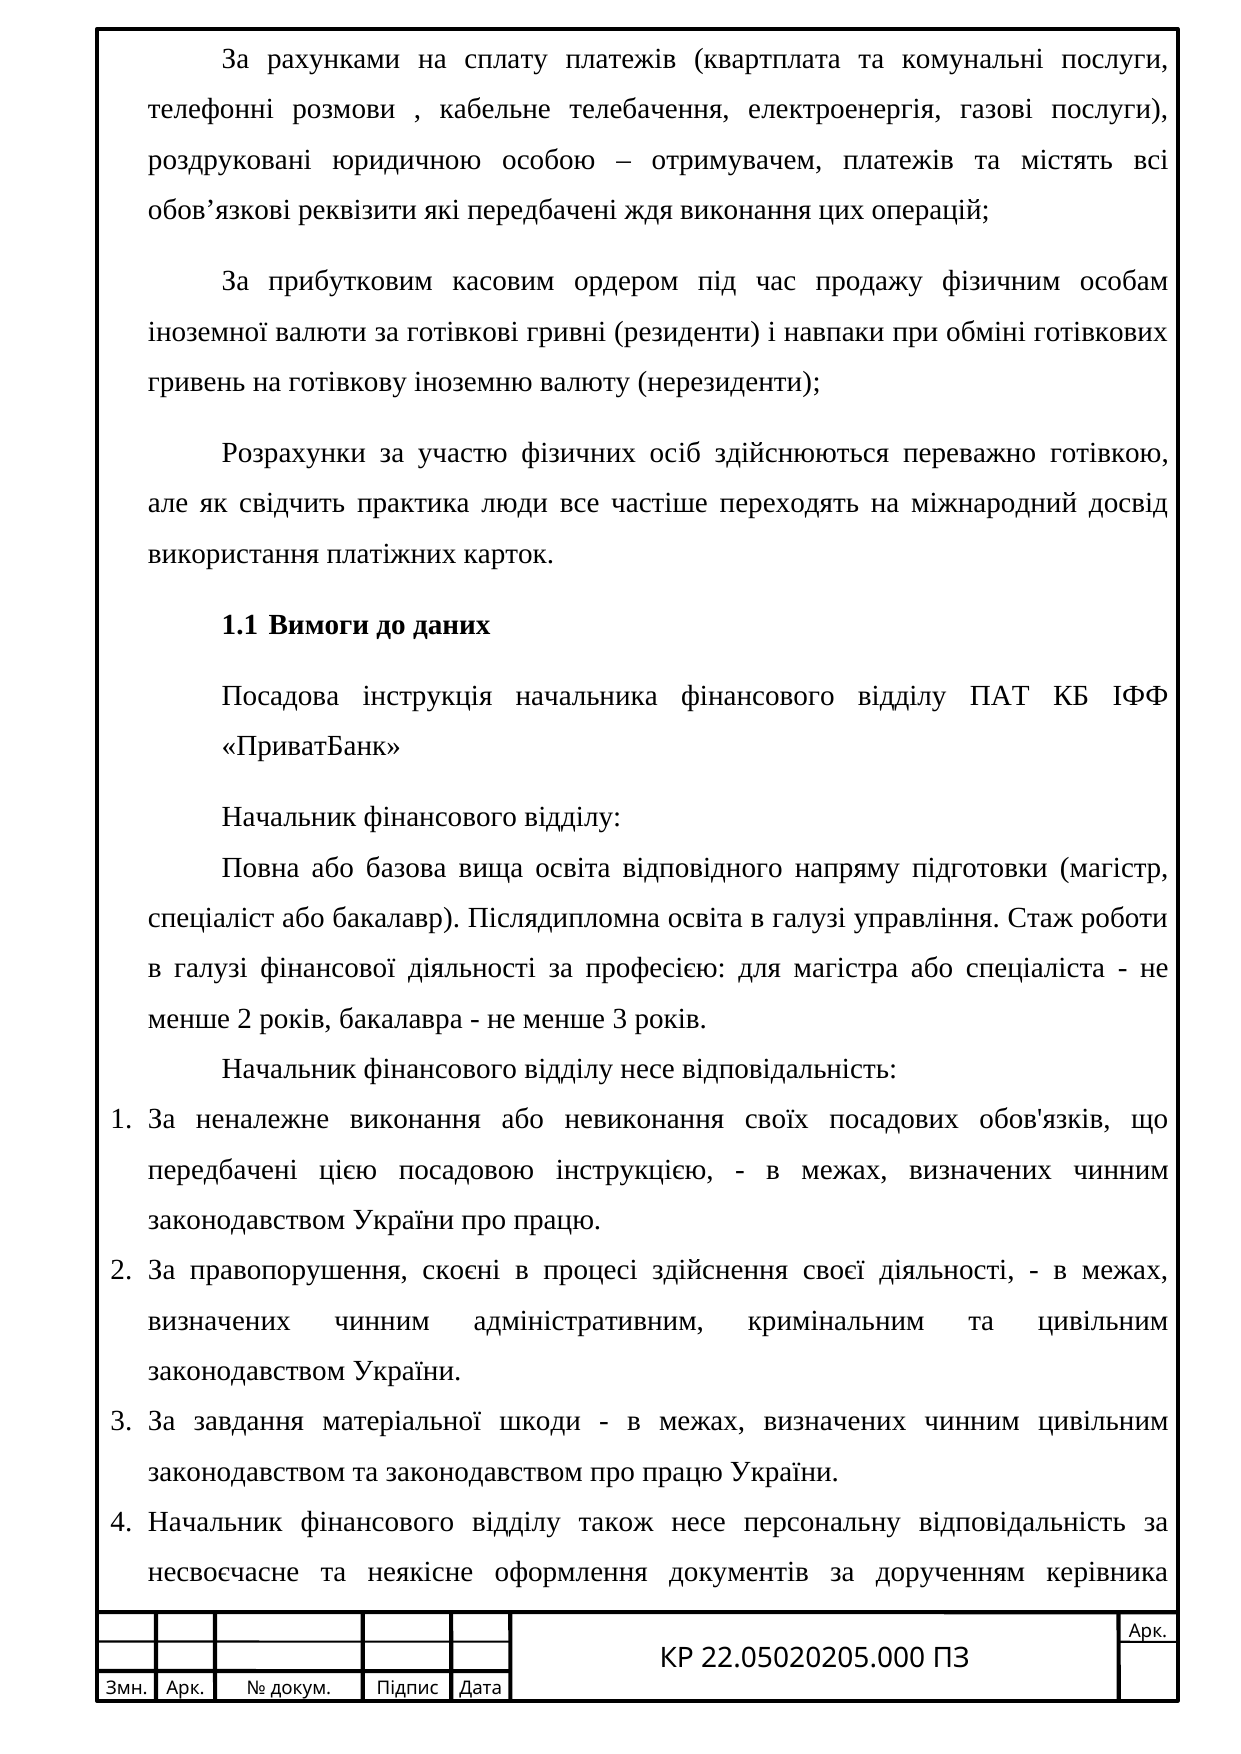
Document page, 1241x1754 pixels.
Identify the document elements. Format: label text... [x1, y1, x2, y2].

text За рахунками на сплату платежів (квартплата та комунальні послуги, телефонні розмови , кабельне телебачення, електроенергія, газові послуги), роздруковані юридичною особою – отримувачем, платежів та містять всі обов’язкові реквізити які передбачені ждя виконання цих операцій; [148, 41, 1169, 226]
list За неналежне виконання або невиконання своїх посадових обов'язків, що передбачені цією посадовою інструкцією, - в межах, визначених чинним законодавством України про працю. [110, 1101, 1169, 1236]
list За правопорушення, скоєні в процесі здійснення своєї діяльності, - в межах, визначених чинним адміністративним, кримінальним та цивільним законодавством України. [110, 1252, 1169, 1387]
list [110, 1504, 1169, 1588]
list Вимоги до даних [221, 607, 1169, 641]
text Начальник фінансового відділу: [148, 799, 1169, 833]
text Посадова інструкція начальника фінансового відділу ПАТ КБ ІФФ «ПриватБанк» [221, 678, 1169, 762]
text Повна або базова вища освіта відповідного напряму підготовки (магістр, спеціаліст або бакалавр). Післядипломна освіта в галузі управління. Стаж роботи в галузі фінансової діяльності за професією: для магістра або спеціаліста - не менше 2 років, бакалавра - не менше 3 років. [148, 850, 1169, 1034]
text За прибутковим касовим ордером під час продажу фізичним особам іноземної валюти за готівкові гривні (резиденти) і навпаки при обміні готівкових гривень на готівкову іноземню валюту (нерезиденти); [148, 263, 1169, 398]
text Розрахунки за участю фізичних осіб здійснюються переважно готівкою, але як свідчить практика люди все частіше переходять на міжнародний досвід використання платіжних карток. [148, 435, 1169, 569]
text Начальник фінансового відділу несе відповідальність: [148, 1051, 1169, 1085]
list За завдання матеріальної шкоди - в межах, визначених чинним цивільним законодавством та законодавством про працю України. [110, 1403, 1169, 1487]
